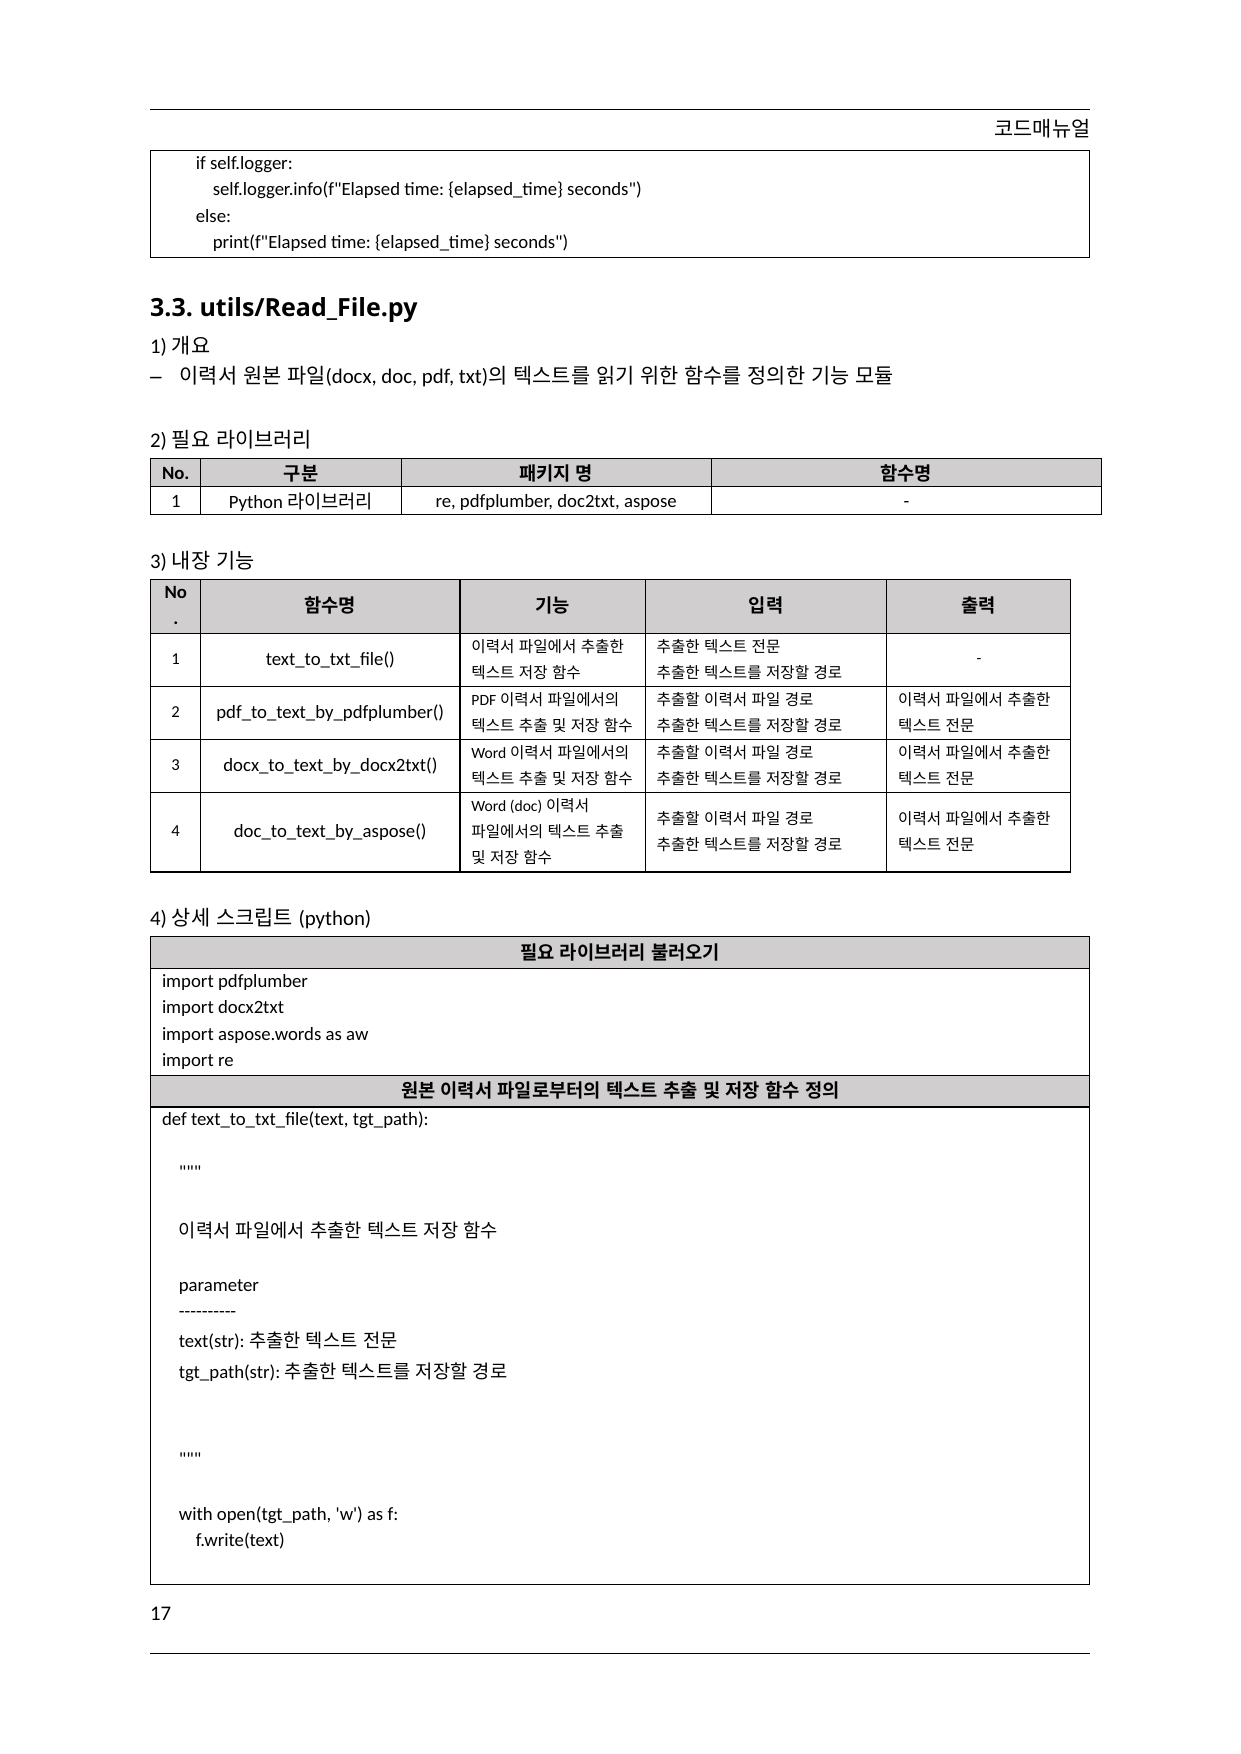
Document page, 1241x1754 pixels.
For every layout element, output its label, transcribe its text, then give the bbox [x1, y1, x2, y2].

table_cell Word 이력서 파일에서의 텍스트 추출 및 저장 함수 [461, 740, 645, 792]
table_header 구분 [201, 459, 401, 486]
table_cell 이력서 파일에서 추출한 텍스트 저장 함수 [461, 634, 645, 686]
table_cell 3 [151, 740, 200, 792]
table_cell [151, 1108, 1089, 1584]
table_cell Python 라이브러리 [201, 487, 401, 514]
table_cell import pdfplumber import docx2txt import aspose.words as aw import re [151, 969, 1089, 1074]
table_cell 이력서 파일에서 추출한 텍스트 전문 [887, 740, 1070, 792]
text 2) 필요 라이브러리 [150, 423, 1090, 453]
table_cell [151, 151, 1089, 257]
table_header 패키지 명 [402, 459, 711, 486]
table_header 필요 라이브러리 불러오기 [151, 937, 1089, 968]
table_cell text_to_txt_file() [201, 634, 459, 686]
table_cell 추출할 이력서 파일 경로 추출한 텍스트를 저장할 경로 [646, 793, 886, 871]
table_cell 이력서 파일에서 추출한 텍스트 전문 [887, 793, 1070, 871]
table_cell 1 [151, 487, 200, 514]
table_header 기능 [461, 580, 645, 633]
table_cell PDF 이력서 파일에서의 텍스트 추출 및 저장 함수 [461, 687, 645, 739]
table_cell - [712, 487, 1101, 514]
text 3) 내장 기능 [150, 544, 1090, 574]
table_header 출력 [887, 580, 1070, 633]
table_cell docx_to_text_by_docx2txt() [201, 740, 459, 792]
table_header 함수명 [712, 459, 1101, 486]
table_header No. [151, 580, 200, 633]
text 4) 상세 스크립트 (python) [150, 902, 1090, 932]
table_header No. [151, 459, 200, 486]
text 1) 개요 [150, 329, 1090, 359]
table_cell 2 [151, 687, 200, 739]
table_cell 추출할 이력서 파일 경로 추출한 텍스트를 저장할 경로 [646, 687, 886, 739]
table_header 입력 [646, 580, 886, 633]
table_cell 1 [151, 634, 200, 686]
table_cell re, pdfplumber, doc2txt, aspose [402, 487, 711, 514]
table_header 함수명 [201, 580, 459, 633]
table_cell - [887, 634, 1070, 686]
table_cell 추출할 이력서 파일 경로 추출한 텍스트를 저장할 경로 [646, 740, 886, 792]
table_cell Word (doc) 이력서 파일에서의 텍스트 추출 및 저장 함수 [461, 793, 645, 871]
list 이력서 원본 파일(docx, doc, pdf, txt)의 텍스트를 읽기 위한 함수를 정의한 기능 모듈 [150, 359, 1090, 389]
table_cell 4 [151, 793, 200, 871]
table_cell pdf_to_text_by_pdfplumber() [201, 687, 459, 739]
table_cell 이력서 파일에서 추출한 텍스트 전문 [887, 687, 1070, 739]
table_cell 추출한 텍스트 전문 추출한 텍스트를 저장할 경로 [646, 634, 886, 686]
table_cell 원본 이력서 파일로부터의 텍스트 추출 및 저장 함수 정의 [151, 1076, 1089, 1106]
table_cell doc_to_text_by_aspose() [201, 793, 459, 871]
subtitle 3.3. utils/Read_File.py [150, 290, 1090, 324]
